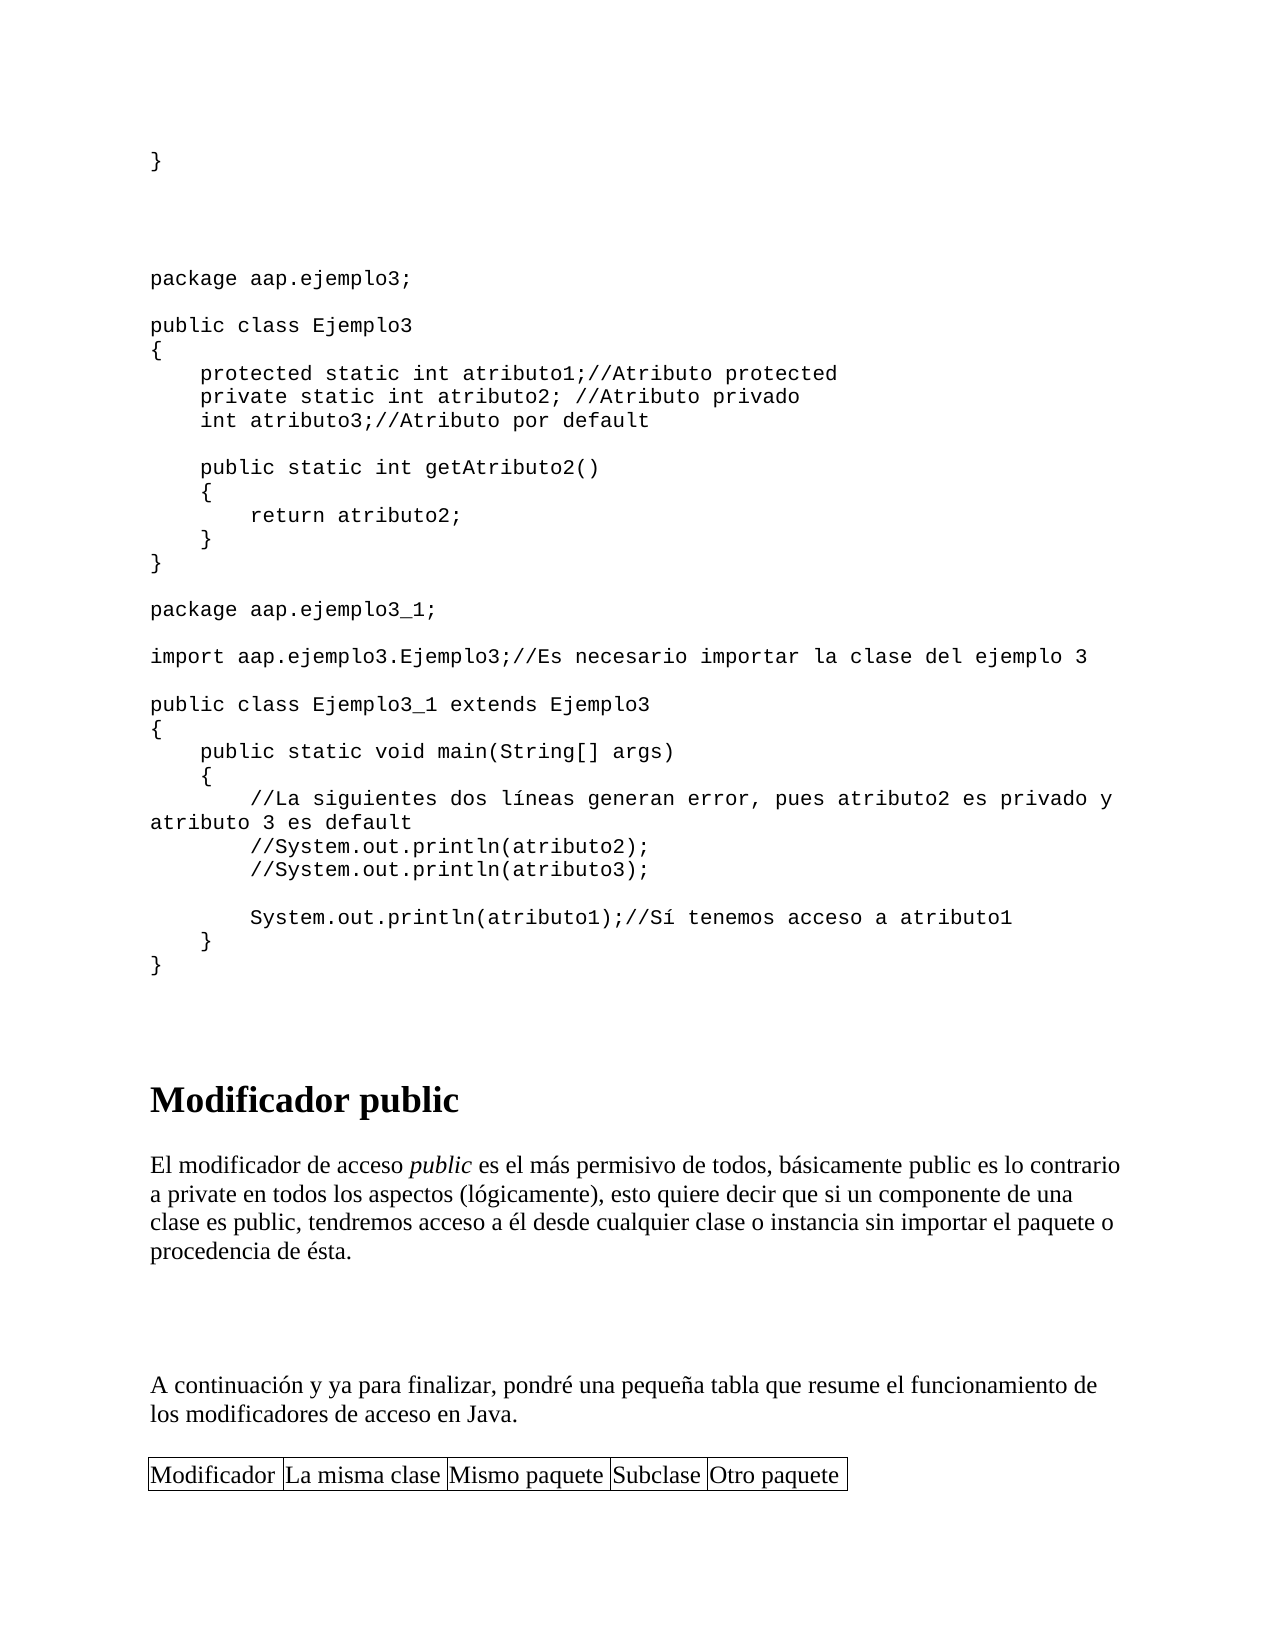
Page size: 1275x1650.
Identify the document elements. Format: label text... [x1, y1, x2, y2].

text } [150, 954, 1125, 978]
subtitle Modificador public [150, 1078, 1125, 1121]
text public class Ejemplo3_1 extends Ejemplo3 [150, 694, 1125, 717]
text //System.out.println(atributo2); [150, 836, 1125, 859]
text public class Ejemplo3 [150, 316, 1125, 339]
text private static int atributo2; //Atributo privado [150, 386, 1125, 410]
text import aap.ejemplo3.Ejemplo3;//Es necesario importar la clase del ejemplo 3 [150, 647, 1125, 670]
text { [150, 765, 1125, 788]
text public static void main(String[] args) [150, 741, 1125, 765]
text { [150, 481, 1125, 505]
text El modificador de acceso public es el más permisivo de todos, básicamente public es lo contrario a private en todos los aspectos (lógicamente), esto quiere decir que si un componente de una clase es public, tendremos acceso a él desde cualquier clase o instancia sin importar el paquete o procedencia de ésta. [150, 1150, 1125, 1265]
table_header La misma clase [284, 1458, 447, 1490]
text //La siguientes dos líneas generan error, pues atributo2 es privado y atributo 3 es default [150, 788, 1125, 836]
text package aap.ejemplo3_1; [150, 599, 1125, 623]
text package aap.ejemplo3; [150, 268, 1125, 292]
table_header Modificador [149, 1458, 283, 1490]
text int atributo3;//Atributo por default [150, 410, 1125, 434]
table_header Otro paquete [708, 1458, 847, 1490]
text { [150, 339, 1125, 363]
text A continuación y ya para finalizar, pondré una pequeña tabla que resume el funcionamiento de los modificadores de acceso en Java. [150, 1371, 1125, 1428]
text System.out.println(atributo1);//Sí tenemos acceso a atributo1 [150, 907, 1125, 930]
text public static int getAtributo2() [150, 457, 1125, 481]
text } [150, 150, 1125, 174]
table_header Subclase [611, 1458, 707, 1490]
table_header Mismo paquete [448, 1458, 610, 1490]
text } [150, 552, 1125, 576]
text return atributo2; [150, 505, 1125, 528]
text } [150, 528, 1125, 552]
text } [150, 930, 1125, 954]
text { [150, 717, 1125, 741]
text //System.out.println(atributo3); [150, 859, 1125, 883]
text protected static int atributo1;//Atributo protected [150, 363, 1125, 386]
